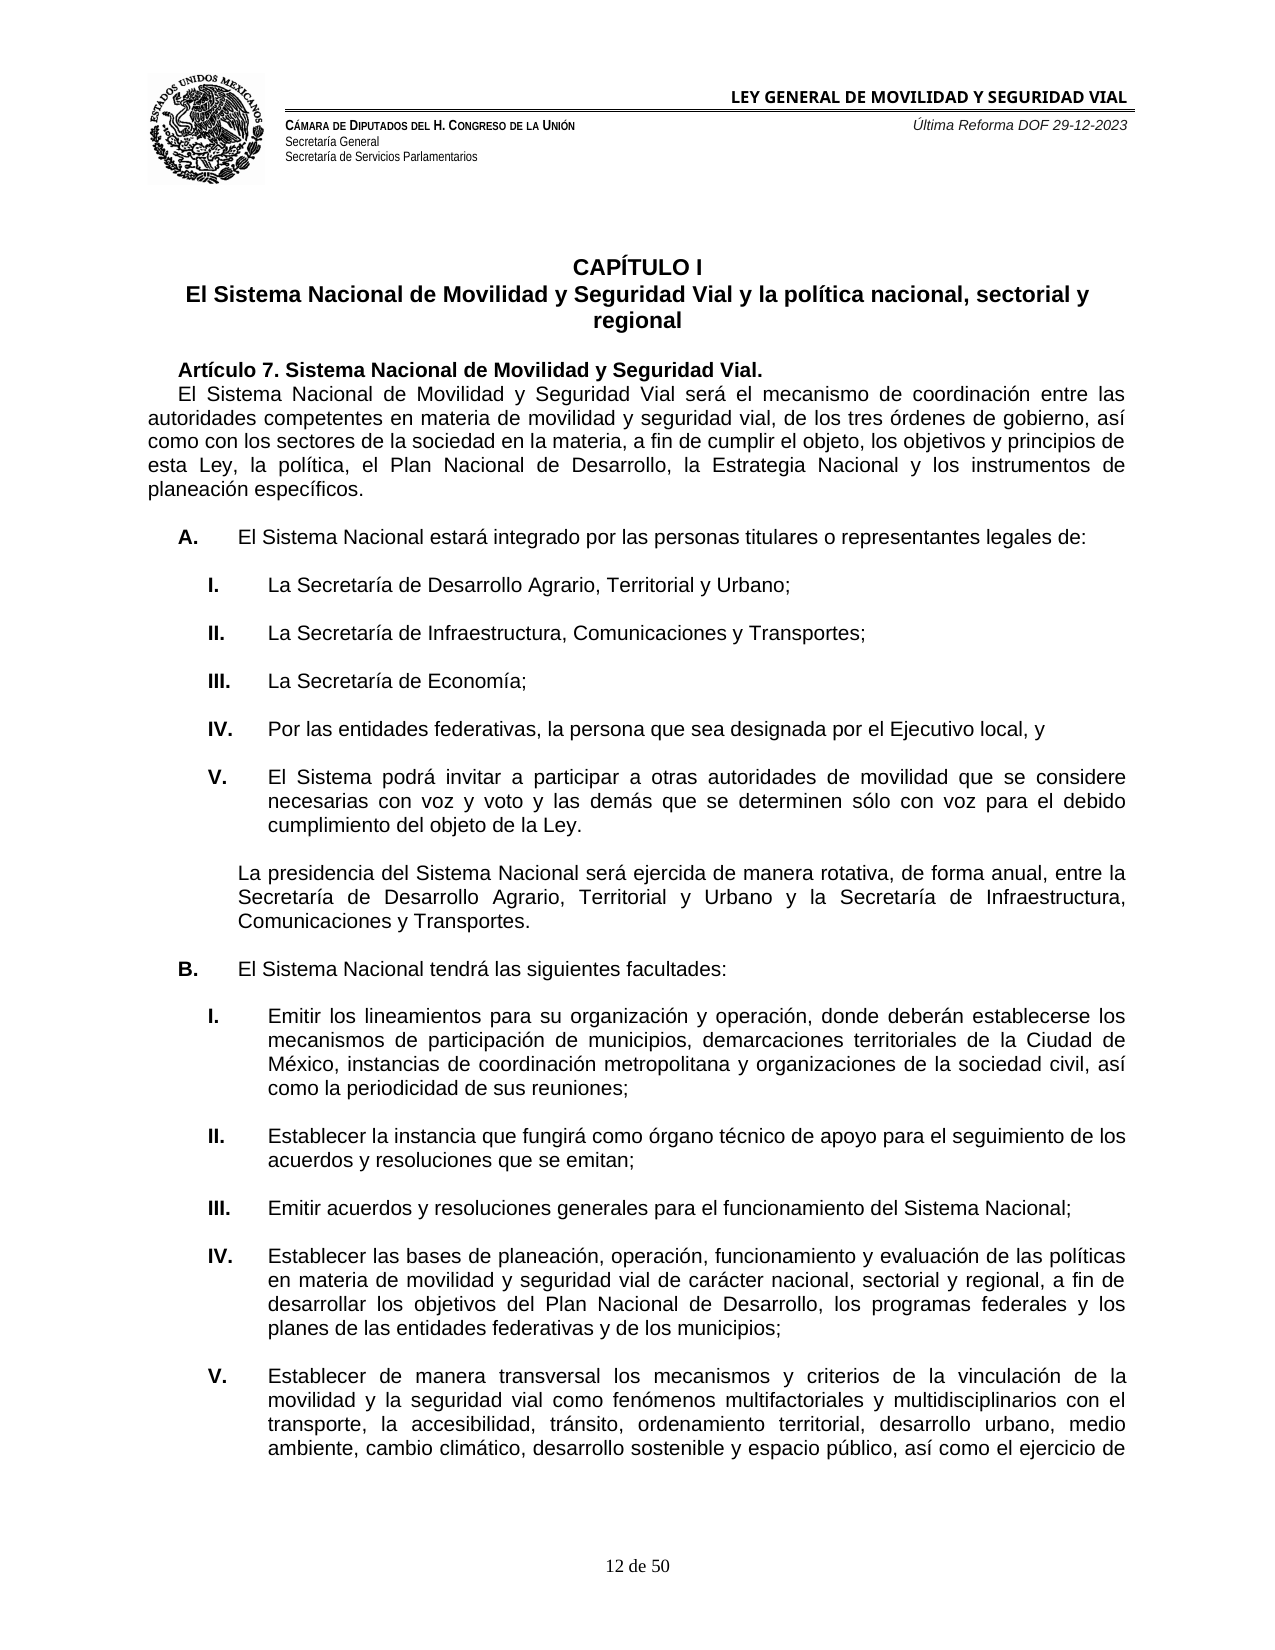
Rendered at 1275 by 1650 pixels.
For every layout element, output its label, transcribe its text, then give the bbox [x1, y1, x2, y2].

text Artículo 7. Sistema Nacional de Movilidad y Seguridad Vial. [148, 357, 1127, 381]
text II. Establecer la instancia que fungirá como órgano técnico de apoyo para el seguimiento de los acuerdos y resoluciones que se emitan; [208, 1124, 1127, 1172]
text V. El Sistema podrá invitar a participar a otras autoridades de movilidad que se considere necesarias con voz y voto y las demás que se determinen sólo con voz para el debido cumplimiento del objeto de la Ley. [208, 765, 1127, 837]
text El Sistema Nacional de Movilidad y Seguridad Vial y la política nacional, sectorial y regional [148, 281, 1127, 333]
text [208, 1364, 1127, 1459]
text El Sistema Nacional de Movilidad y Seguridad Vial será el mecanismo de coordinación entre las autoridades competentes en materia de movilidad y seguridad vial, de los tres órdenes de gobierno, así como con los sectores de la sociedad en la materia, a fin de cumplir el objeto, los objetivos y principios de esta Ley, la política, el Plan Nacional de Desarrollo, la Estrategia Nacional y los instrumentos de planeación específicos. [148, 381, 1127, 501]
text I. Emitir los lineamientos para su organización y operación, donde deberán establecerse los mecanismos de participación de municipios, demarcaciones territoriales de la Ciudad de México, instancias de coordinación metropolitana y organizaciones de la sociedad civil, así como la periodicidad de sus reuniones; [208, 1004, 1127, 1100]
text A. El Sistema Nacional estará integrado por las personas titulares o representantes legales de: [178, 525, 1127, 549]
text B. El Sistema Nacional tendrá las siguientes facultades: [178, 956, 1127, 980]
text I. La Secretaría de Desarrollo Agrario, Territorial y Urbano; [208, 573, 1127, 597]
text III. La Secretaría de Economía; [208, 669, 1127, 693]
text IV. Por las entidades federativas, la persona que sea designada por el Ejecutivo local, y [208, 717, 1127, 741]
text CAPÍTULO I [148, 254, 1127, 281]
text La presidencia del Sistema Nacional será ejercida de manera rotativa, de forma anual, entre la Secretaría de Desarrollo Agrario, Territorial y Urbano y la Secretaría de Infraestructura, Comunicaciones y Transportes. [178, 861, 1127, 932]
text IV. Establecer las bases de planeación, operación, funcionamiento y evaluación de las políticas en materia de movilidad y seguridad vial de carácter nacional, sectorial y regional, a fin de desarrollar los objetivos del Plan Nacional de Desarrollo, los programas federales y los planes de las entidades federativas y de los municipios; [208, 1244, 1127, 1340]
text III. Emitir acuerdos y resoluciones generales para el funcionamiento del Sistema Nacional; [208, 1196, 1127, 1220]
text II. La Secretaría de Infraestructura, Comunicaciones y Transportes; [208, 621, 1127, 645]
